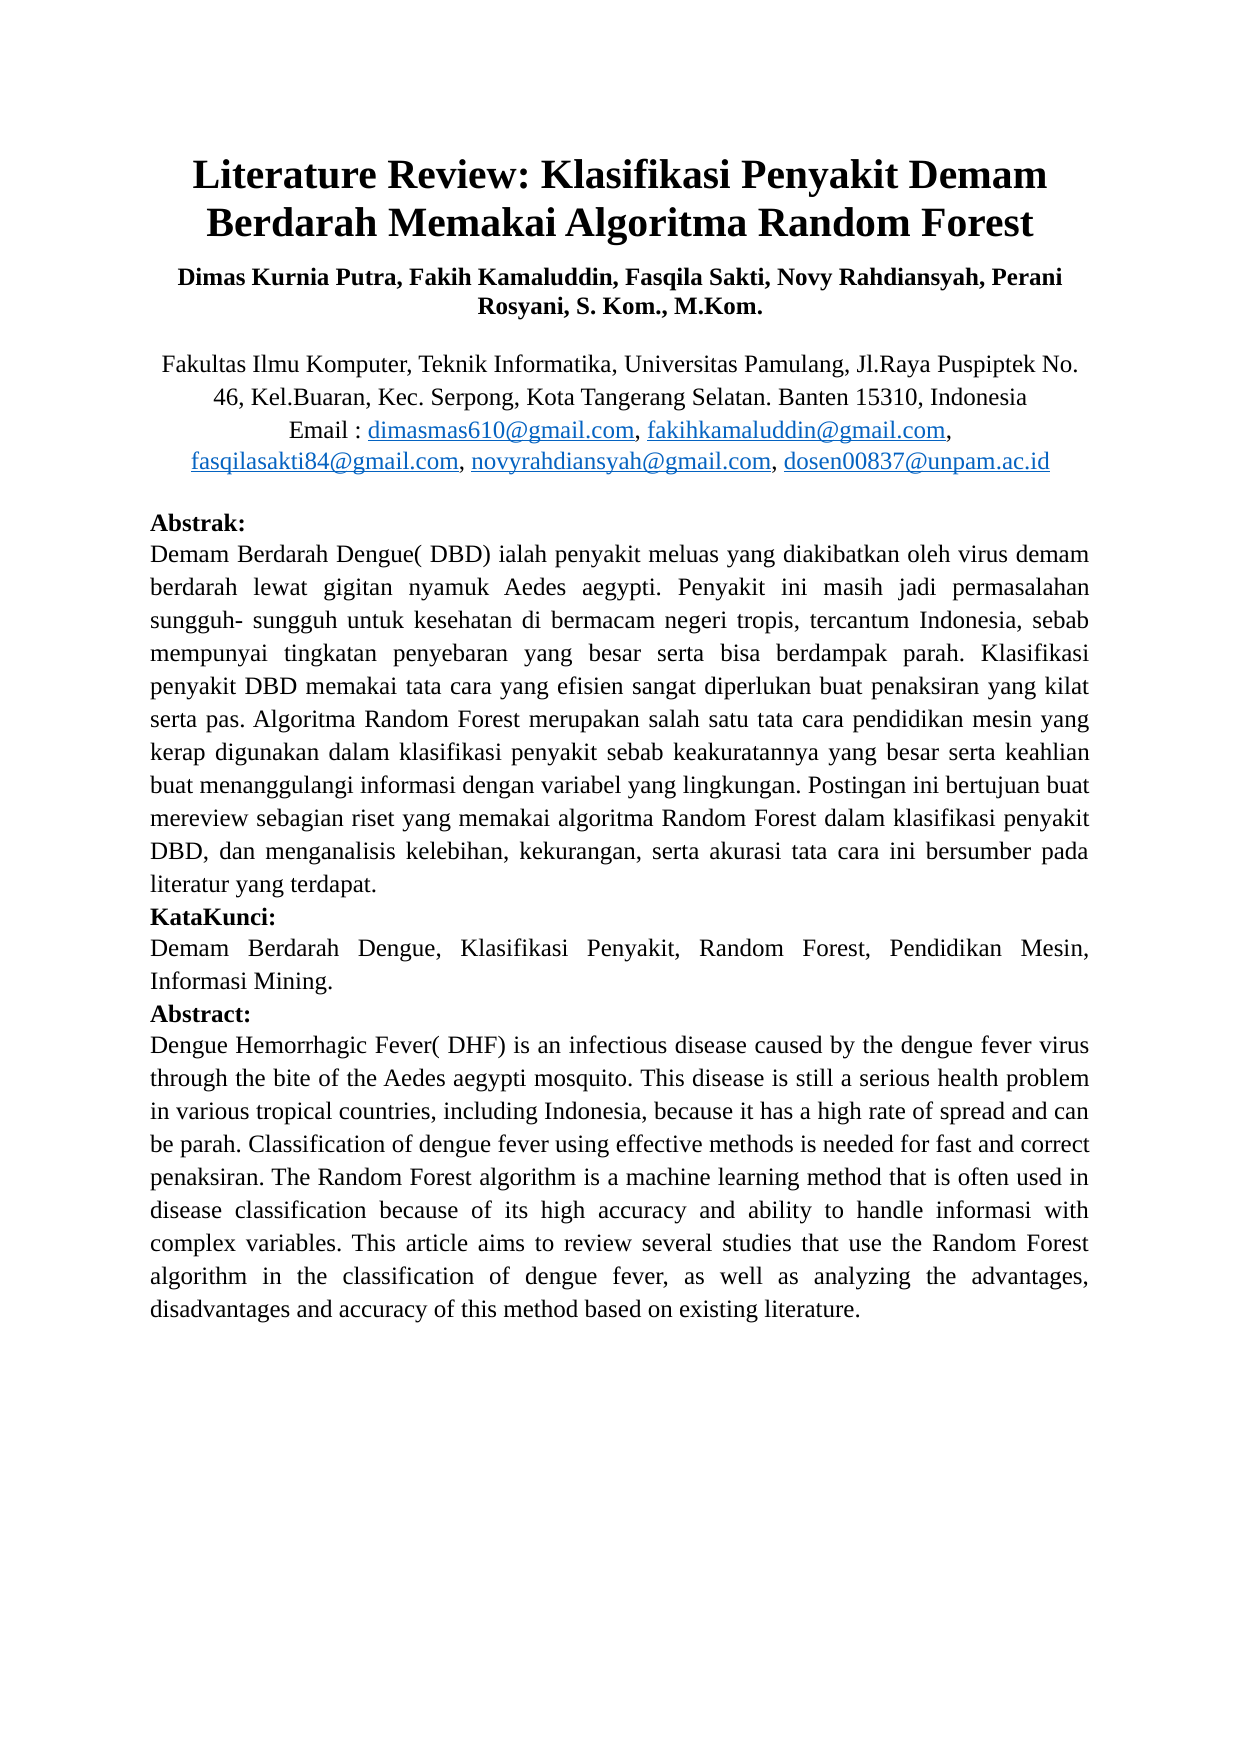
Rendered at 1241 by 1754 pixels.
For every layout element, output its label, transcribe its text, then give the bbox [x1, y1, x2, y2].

text Dengue Hemorrhagic Fever( DHF) is an infectious disease caused by the dengue fever virus through the bite of the Aedes aegypti mosquito. This disease is still a serious health problem in various tropical countries, including Indonesia, because it has a high rate of spread and can be parah. Classification of dengue fever using effective methods is needed for fast and correct penaksiran. The Random Forest algorithm is a machine learning method that is often used in disease classification because of its high accuracy and ability to handle informasi with complex variables. This article aims to review several studies that use the Random Forest algorithm in the classification of dengue fever, as well as analyzing the advantages, disadvantages and accuracy of this method based on existing literature. [150, 1030, 1090, 1323]
text KataKunci: [150, 902, 1090, 931]
text Abstrak: [150, 508, 1090, 537]
text Email : dimasmas610@gmail.com, fakihkamaluddin@gmail.com, fasqilasakti84@gmail.com, novyrahdiansyah@gmail.com, dosen00837@unpam.ac.id [150, 415, 1090, 474]
text Literature Review: Klasifikasi Penyakit Demam Berdarah Memakai Algoritma Random Forest [150, 150, 1090, 246]
text Demam Berdarah Dengue, Klasifikasi Penyakit, Random Forest, Pendidikan Mesin, Informasi Mining. [150, 933, 1090, 995]
text Demam Berdarah Dengue( DBD) ialah penyakit meluas yang diakibatkan oleh virus demam berdarah lewat gigitan nyamuk Aedes aegypti. Penyakit ini masih jadi permasalahan sungguh- sungguh untuk kesehatan di bermacam negeri tropis, tercantum Indonesia, sebab mempunyai tingkatan penyebaran yang besar serta bisa berdampak parah. Klasifikasi penyakit DBD memakai tata cara yang efisien sangat diperlukan buat penaksiran yang kilat serta pas. Algoritma Random Forest merupakan salah satu tata cara pendidikan mesin yang kerap digunakan dalam klasifikasi penyakit sebab keakuratannya yang besar serta keahlian buat menanggulangi informasi dengan variabel yang lingkungan. Postingan ini bertujuan buat mereview sebagian riset yang memakai algoritma Random Forest dalam klasifikasi penyakit DBD, dan menganalisis kelebihan, kekurangan, serta akurasi tata cara ini bersumber pada literatur yang terdapat. [150, 539, 1090, 898]
text Abstract: [150, 999, 1090, 1028]
text Dimas Kurnia Putra, Fakih Kamaluddin, Fasqila Sakti, Novy Rahdiansyah, Perani Rosyani, S. Kom., M.Kom. [150, 262, 1090, 320]
text Fakultas Ilmu Komputer, Teknik Informatika, Universitas Pamulang, Jl.Raya Puspiptek No. 46, Kel.Buaran, Kec. Serpong, Kota Tangerang Selatan. Banten 15310, Indonesia [150, 349, 1090, 411]
